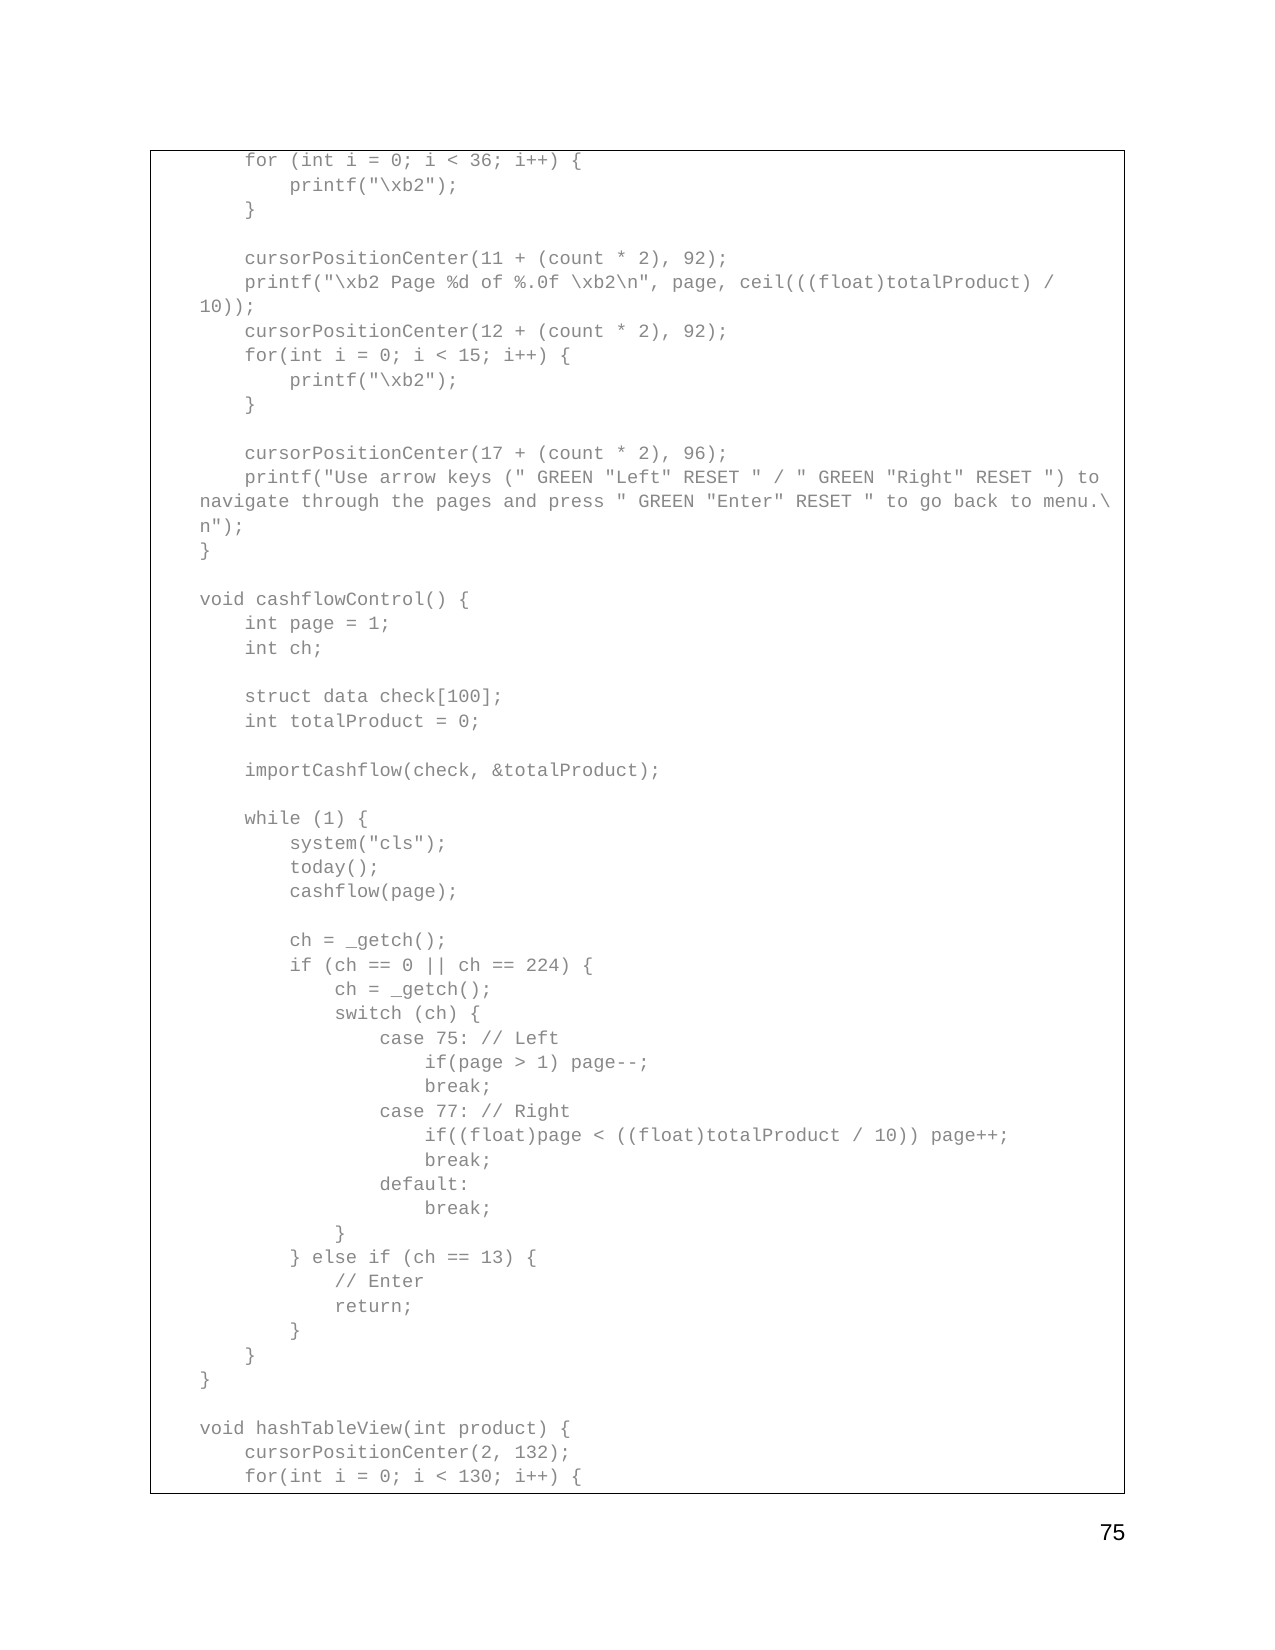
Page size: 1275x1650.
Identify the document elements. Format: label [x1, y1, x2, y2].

table_header [151, 151, 1124, 1492]
